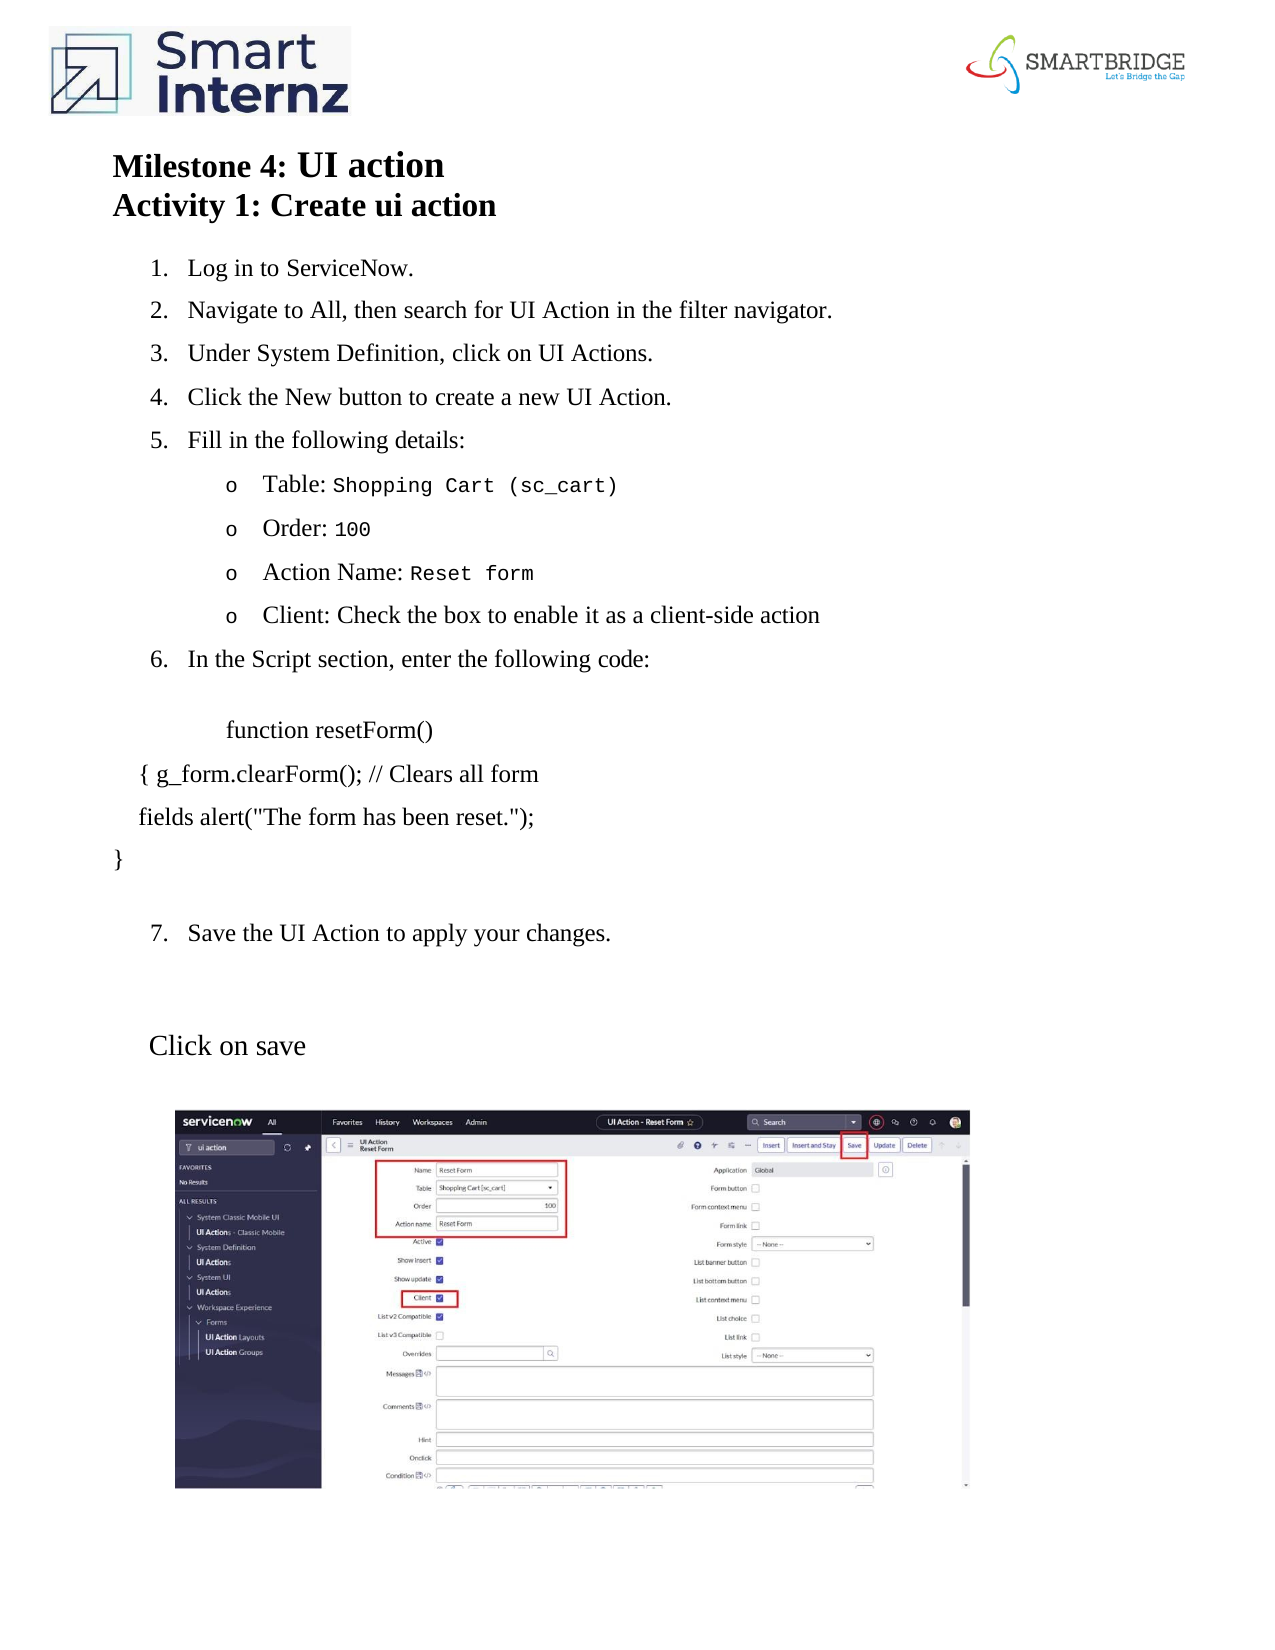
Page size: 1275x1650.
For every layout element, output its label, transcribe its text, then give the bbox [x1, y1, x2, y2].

picture [48, 26, 352, 116]
list Order: 100 [225, 513, 1275, 543]
subtitle Activity 1: Create ui action [112, 186, 1275, 223]
text } [112, 845, 1275, 873]
text Click on save [148, 1028, 1275, 1061]
list Action Name: Reset form [225, 557, 1275, 587]
picture [175, 1109, 971, 1489]
list Client: Check the box to enable it as a client-side action [225, 600, 1275, 630]
list In the Script section, enter the following code: [150, 644, 1275, 672]
list Save the UI Action to apply your changes. [150, 918, 1275, 946]
list Under System Definition, click on UI Actions. [150, 338, 1275, 367]
list Navigate to All, then search for UI Action in the filter navigator. [150, 296, 1275, 324]
list Click the New button to create a new UI Action. [150, 382, 1275, 410]
list Table: Shopping Cart (sc_cart) [225, 469, 1275, 499]
text Milestone 4: UI action [112, 143, 1275, 186]
picture [965, 34, 1185, 94]
list Log in to ServiceNow. [150, 253, 1275, 281]
text function resetForm() { g_form.clearForm(); // Clears all form fields alert("The form has been reset."); [138, 716, 593, 831]
list Fill in the following details: [150, 425, 1275, 454]
